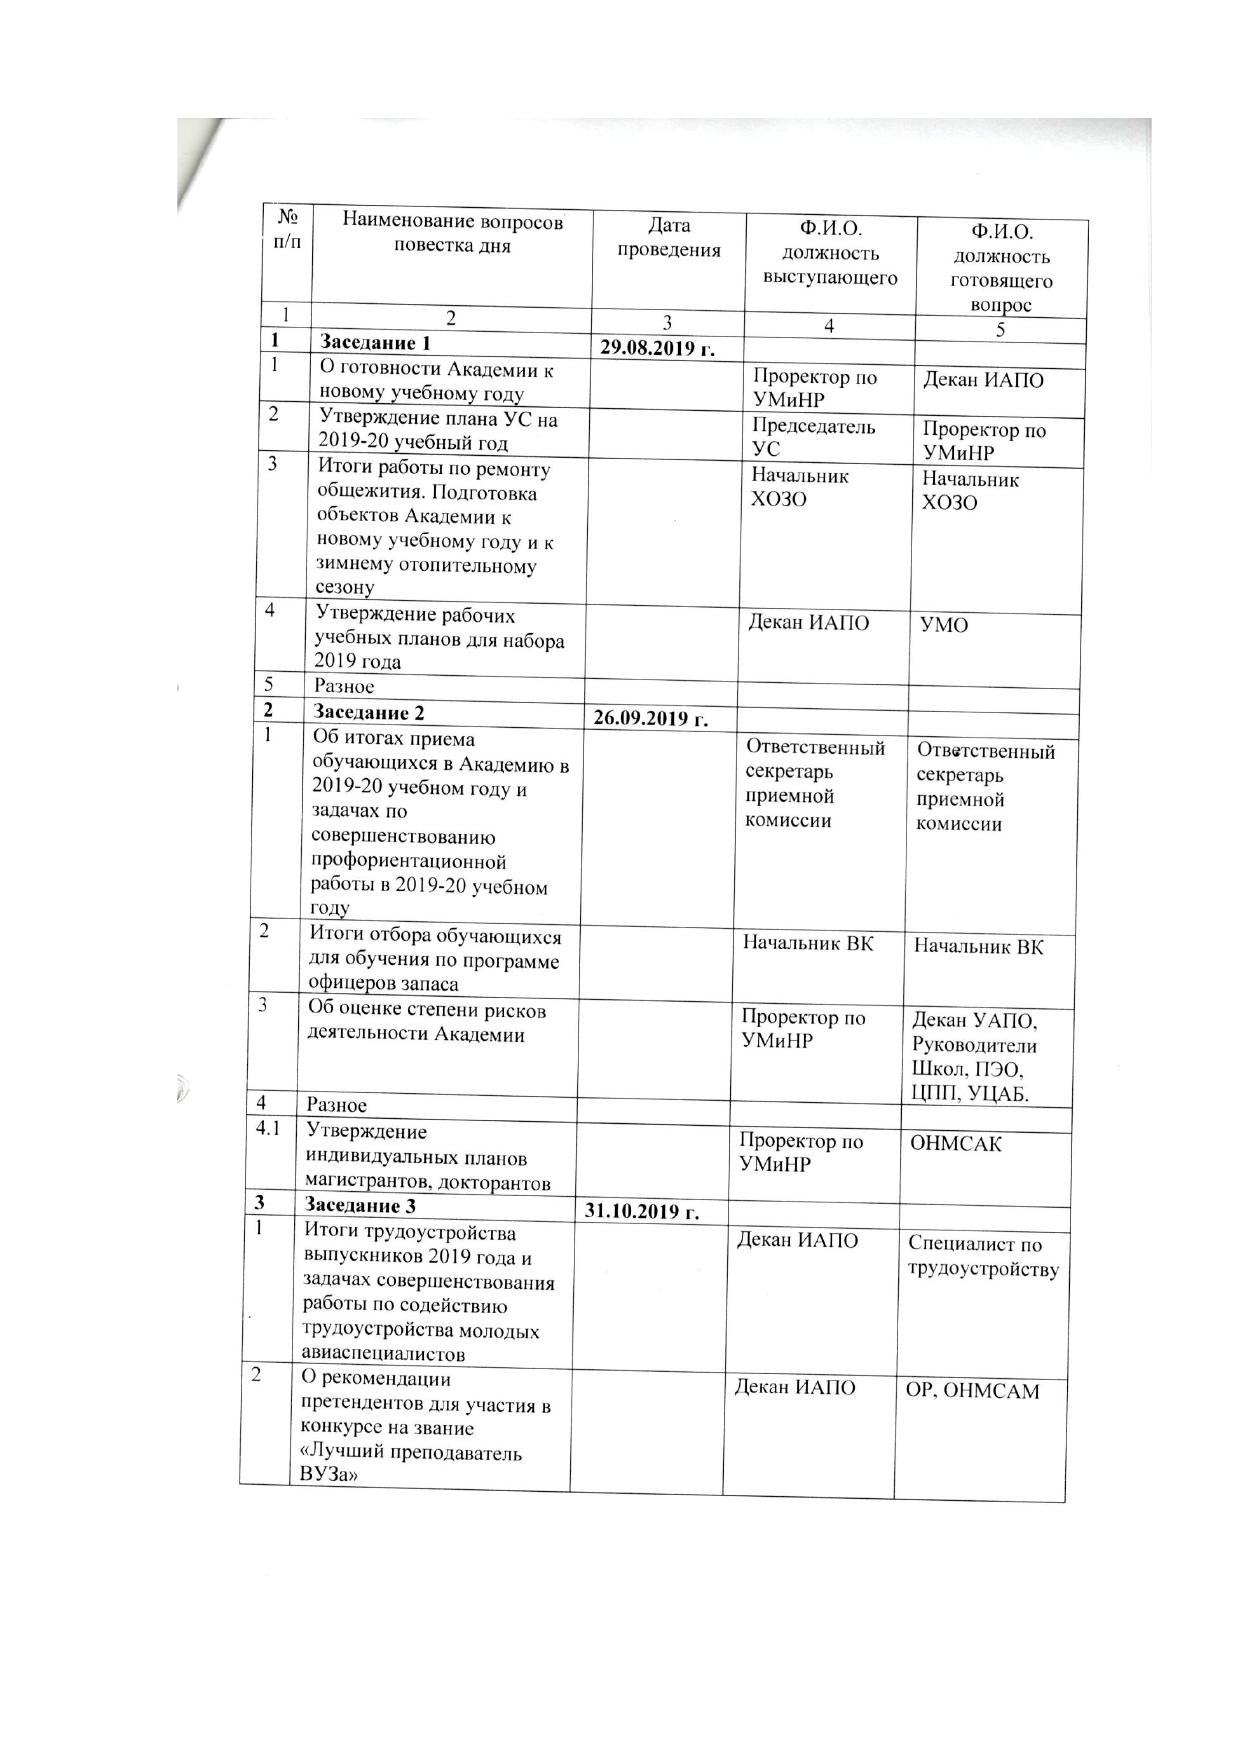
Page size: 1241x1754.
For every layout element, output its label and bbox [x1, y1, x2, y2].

picture [177, 118, 1152, 1604]
